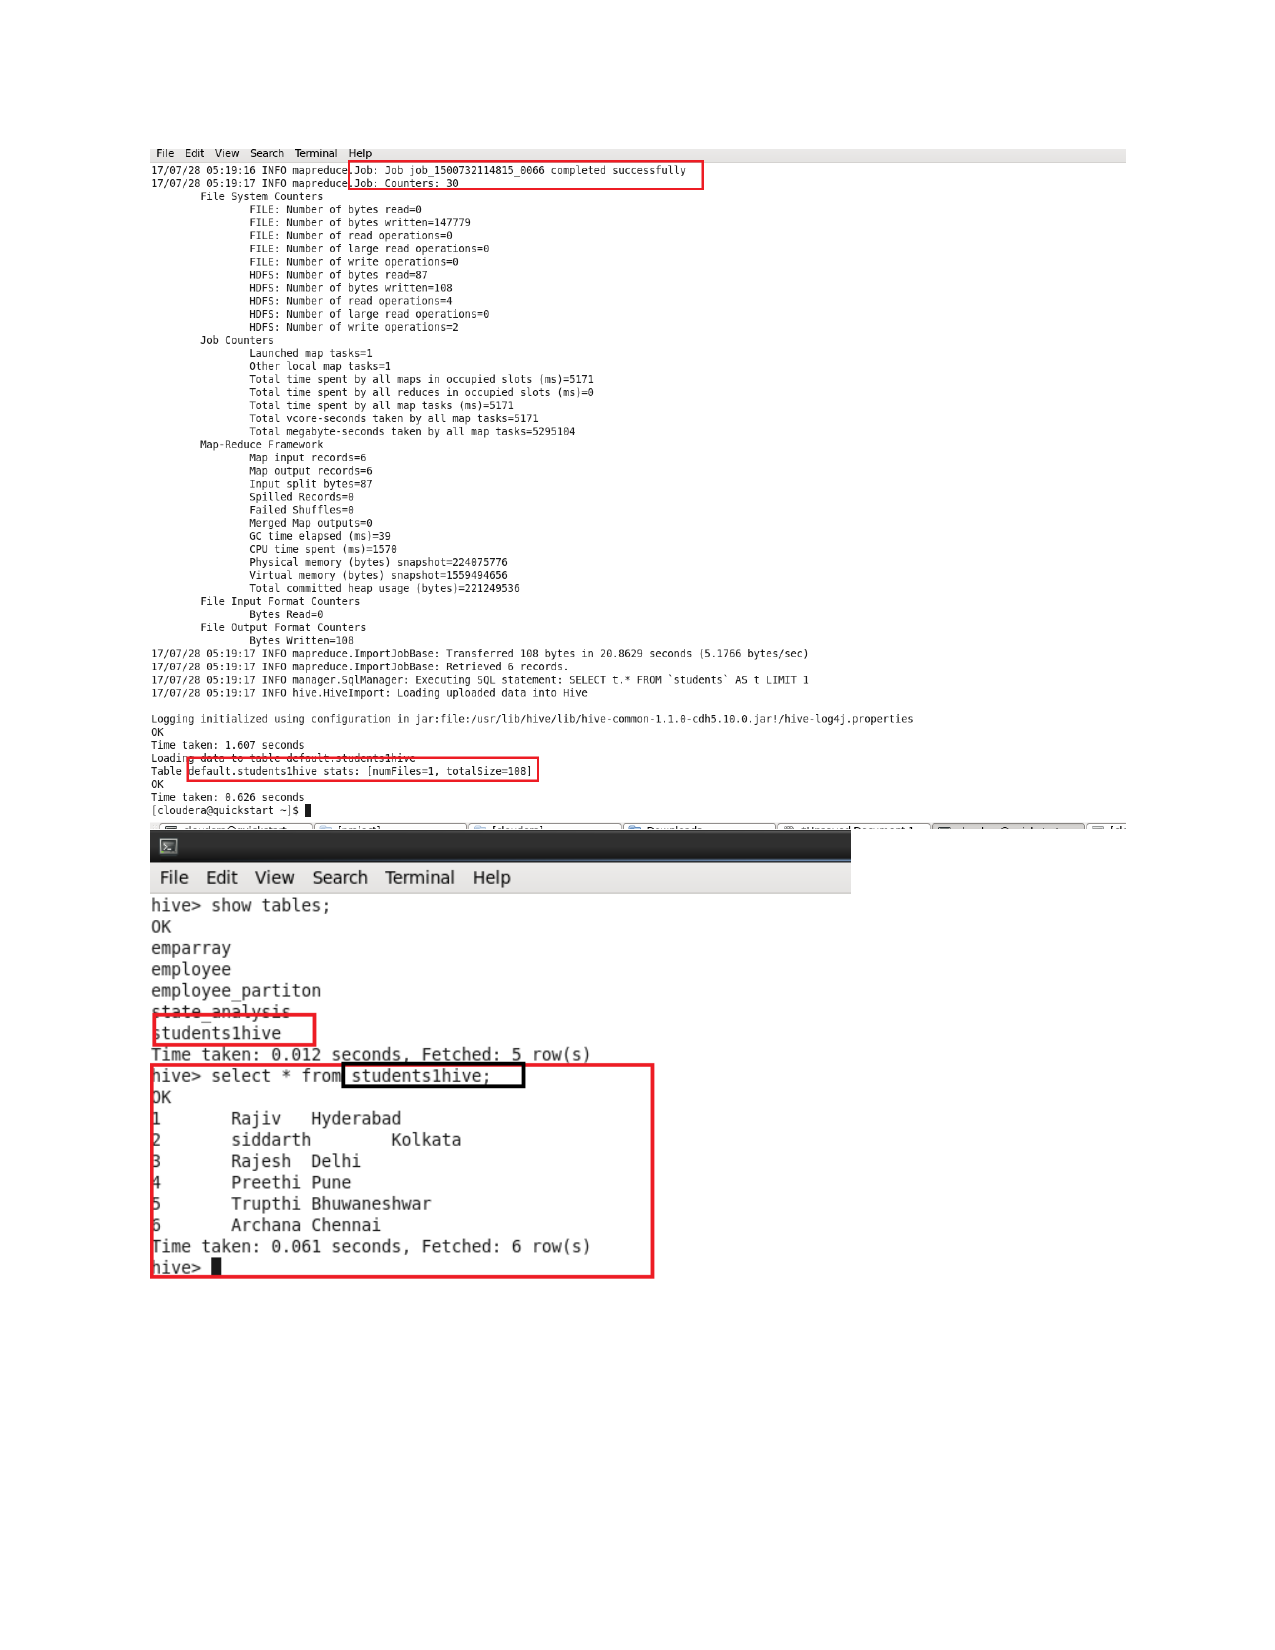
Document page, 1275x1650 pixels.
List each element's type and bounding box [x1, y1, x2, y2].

picture [150, 149, 1126, 829]
picture [150, 830, 851, 1329]
